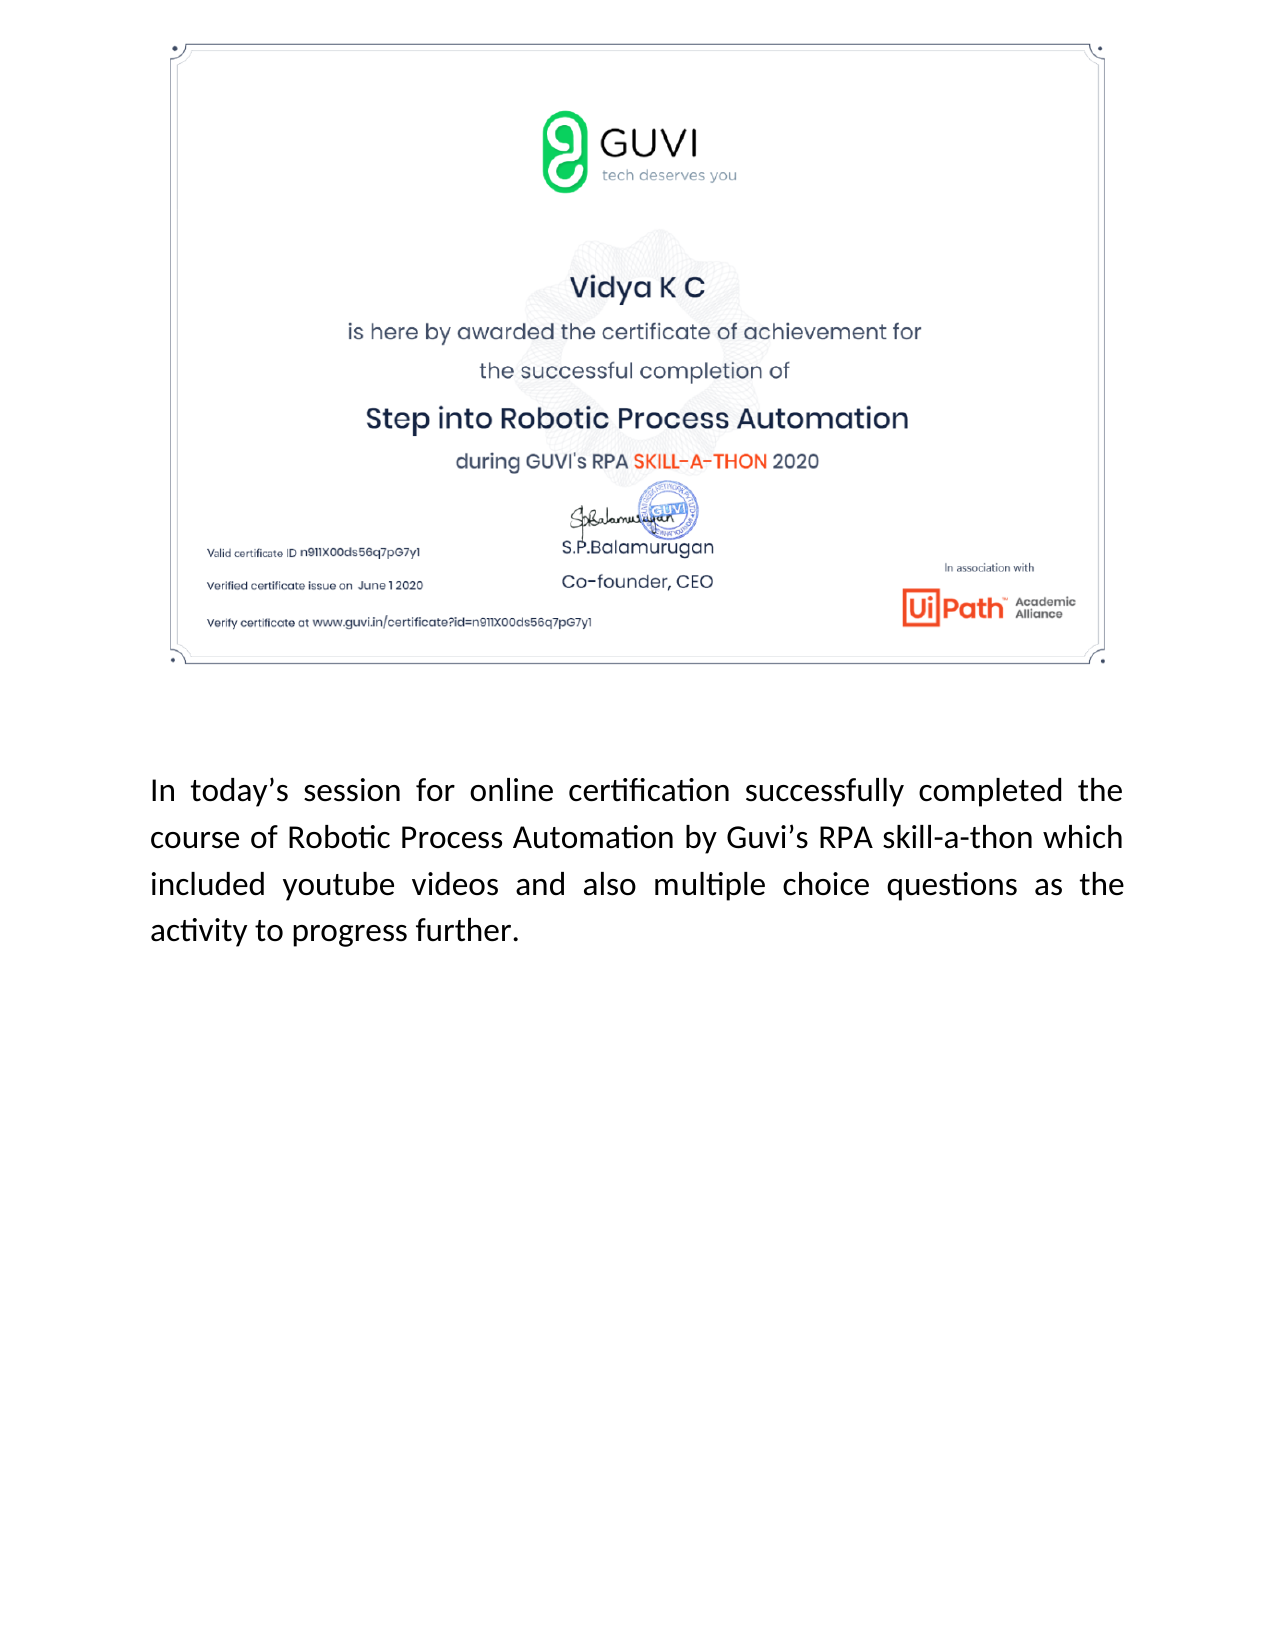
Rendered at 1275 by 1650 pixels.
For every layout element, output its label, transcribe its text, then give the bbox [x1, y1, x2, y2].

text In today’s session for online certification successfully completed the course of Robotic Process Automation by Guvi’s RPA skill-a-thon which included youtube videos and also multiple choice questions as the activity to progress further. [150, 769, 1125, 950]
picture [150, 29, 1125, 677]
